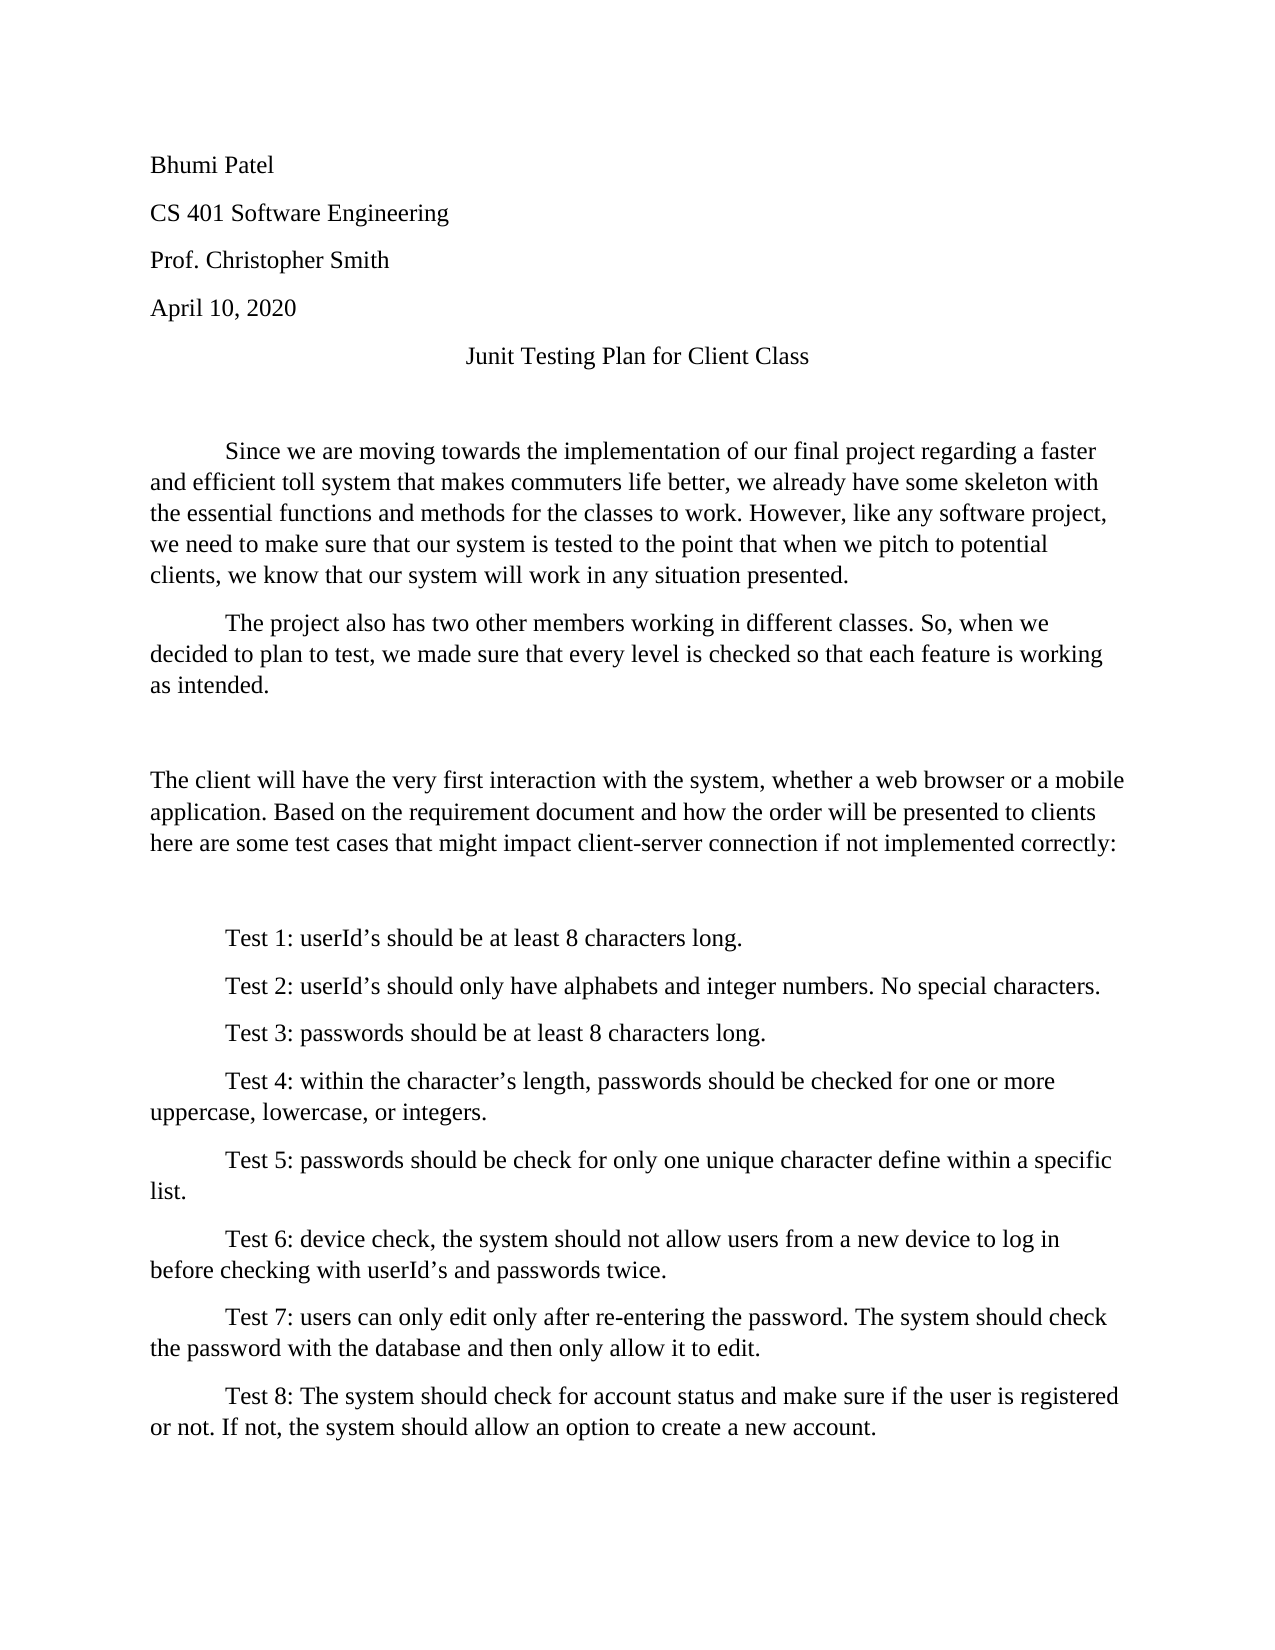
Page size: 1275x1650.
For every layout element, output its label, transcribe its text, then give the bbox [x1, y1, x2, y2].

text Prof. Christopher Smith [150, 245, 1125, 274]
text Test 6: device check, the system should not allow users from a new device to log in before checking with userId’s and passwords twice. [150, 1224, 1125, 1283]
text Test 8: The system should check for account status and make sure if the user is registered or not. If not, the system should allow an option to create a new account. [150, 1381, 1125, 1441]
text Test 7: users can only edit only after re-entering the password. The system should check the password with the database and then only allow it to edit. [150, 1302, 1125, 1362]
text The project also has two other members working in different classes. So, when we decided to plan to test, we made sure that every level is checked so that each feature is working as intended. [150, 608, 1125, 699]
text Bhumi Patel [150, 150, 1125, 179]
text Junit Testing Plan for Client Class [150, 341, 1125, 369]
text Test 3: passwords should be at least 8 characters long. [150, 1018, 1125, 1047]
text Test 1: userId’s should be at least 8 characters long. [150, 923, 1125, 952]
text Test 4: within the character’s length, passwords should be checked for one or more uppercase, lowercase, or integers. [150, 1066, 1125, 1126]
text April 10, 2020 [150, 293, 1125, 322]
text Test 5: passwords should be check for only one unique character define within a specific list. [150, 1145, 1125, 1205]
text Since we are moving towards the implementation of our final project regarding a faster and efficient toll system that makes commuters life better, we already have some skeleton with the essential functions and methods for the classes to work. However, like any software project, we need to make sure that our system is tested to the point that when we pitch to potential clients, we know that our system will work in any situation presented. [150, 436, 1125, 589]
text The client will have the very first interaction with the system, whether a web browser or a mobile application. Based on the requirement document and how the order will be presented to clients here are some test cases that might impact client-server connection if not implemented correctly: [150, 766, 1125, 856]
text CS 401 Software Engineering [150, 198, 1125, 226]
text Test 2: userId’s should only have alphabets and integer numbers. No special characters. [150, 971, 1125, 999]
